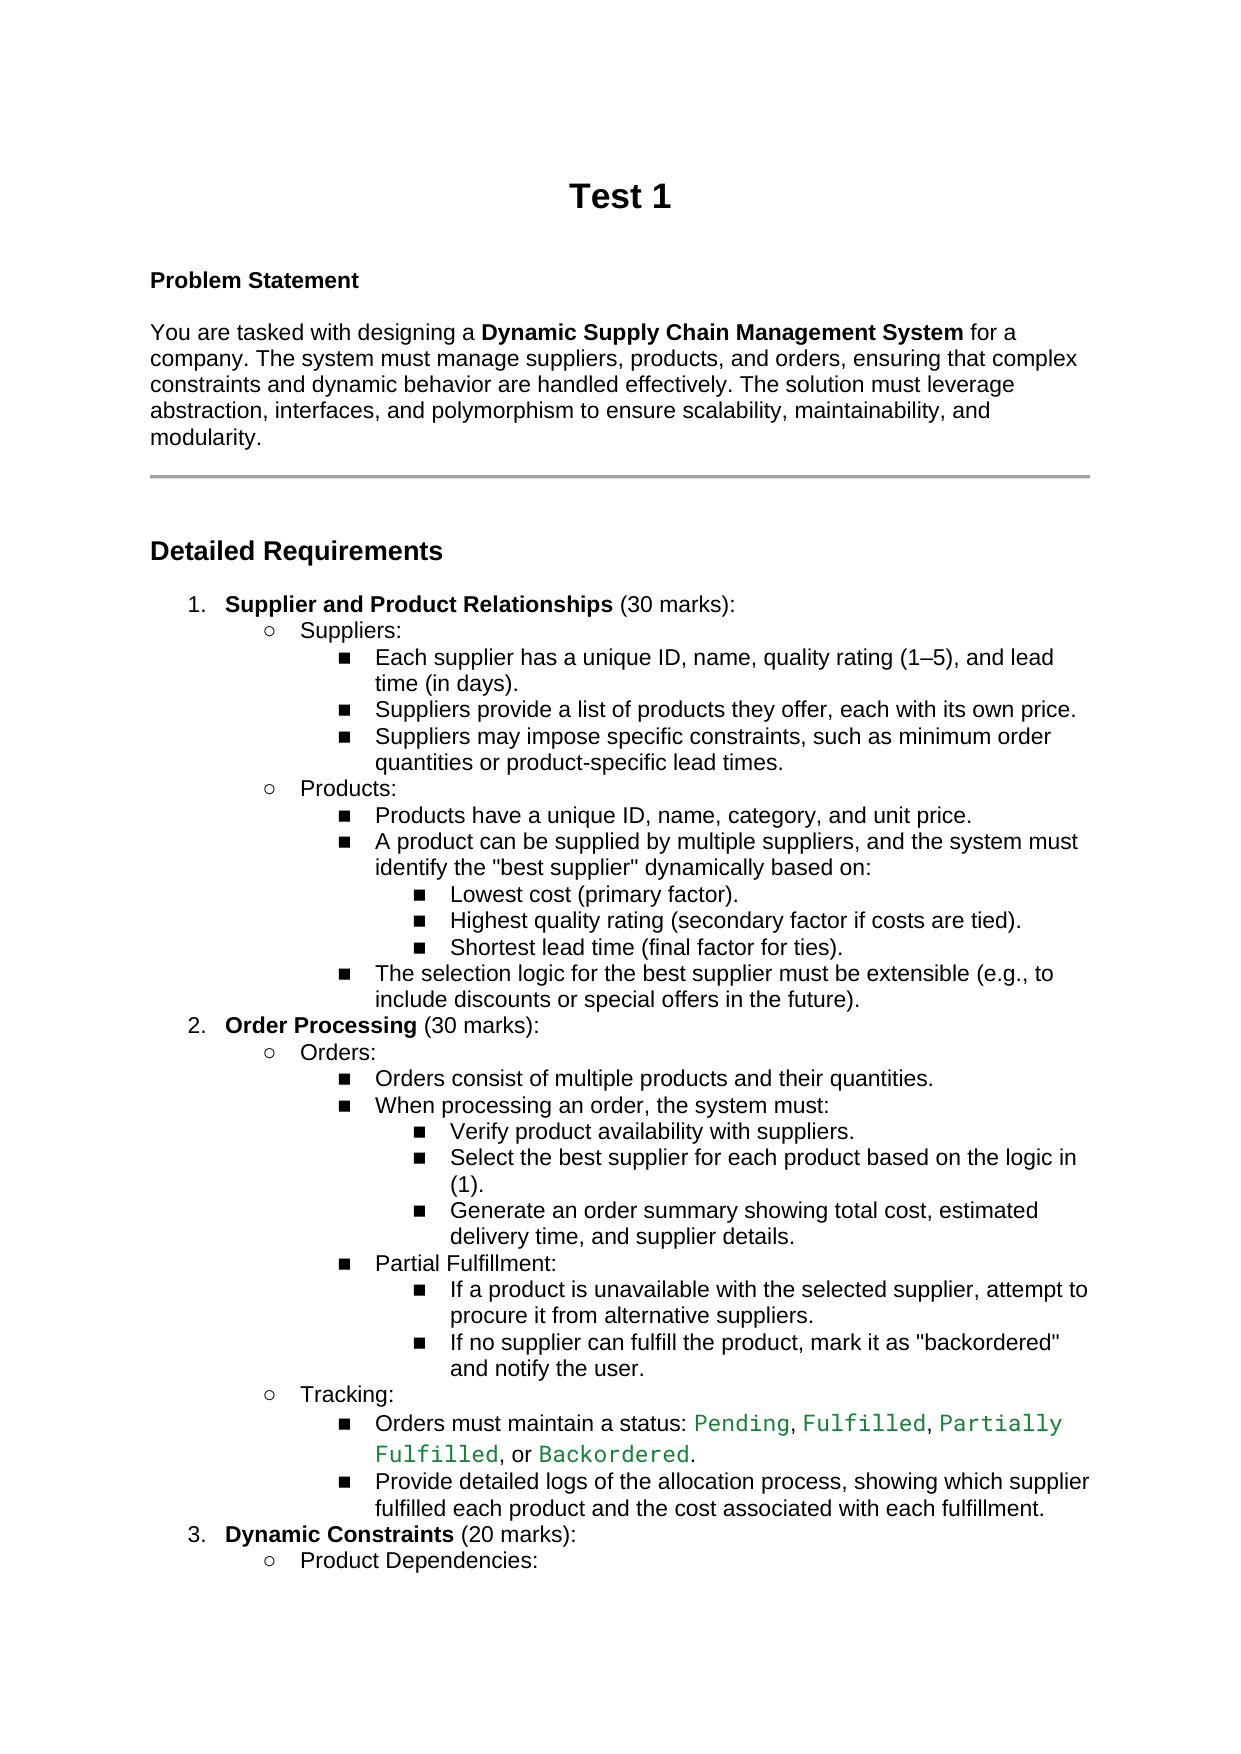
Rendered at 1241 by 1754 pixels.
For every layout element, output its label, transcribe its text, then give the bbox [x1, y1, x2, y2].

list Generate an order summary showing total cost, estimated delivery time, and supplier details. [412, 1197, 1090, 1250]
list A product can be supplied by multiple suppliers, and the system must identify the "best supplier" dynamically based on: [337, 828, 1090, 881]
text You are tasked with designing a Dynamic Supply Chain Management System for a company. The system must manage suppliers, products, and orders, ensuring that complex constraints and dynamic behavior are handled effectively. The solution must leverage abstraction, interfaces, and polymorphism to ensure scalability, maintainability, and modularity. [150, 318, 1090, 450]
list Order Processing (30 marks): [187, 1012, 1090, 1039]
list Products: [262, 775, 1090, 802]
list When processing an order, the system must: [337, 1092, 1090, 1118]
subtitle Detailed Requirements [150, 534, 1090, 566]
list Products have a unique ID, name, category, and unit price. [337, 802, 1090, 828]
subtitle Problem Statement [150, 241, 1090, 293]
list Tracking: [262, 1381, 1090, 1408]
subtitle Test 1 [150, 175, 1090, 216]
list Orders: [262, 1039, 1090, 1065]
list Highest quality rating (secondary factor if costs are tied). [412, 907, 1090, 933]
list If a product is unavailable with the selected supplier, attempt to procure it from alternative suppliers. [412, 1276, 1090, 1329]
list Select the best supplier for each product based on the logic in (1). [412, 1144, 1090, 1197]
list Verify product availability with suppliers. [412, 1118, 1090, 1144]
list The selection logic for the best supplier must be extensible (e.g., to include discounts or special offers in the future). [337, 960, 1090, 1012]
list Product Dependencies: [262, 1547, 1090, 1574]
list Suppliers: [262, 617, 1090, 643]
list If no supplier can fulfill the product, mark it as "backordered" and notify the user. [412, 1329, 1090, 1381]
list Supplier and Product Relationships (30 marks): [187, 591, 1090, 617]
list Dynamic Constraints (20 marks): [187, 1521, 1090, 1547]
list Provide detailed logs of the allocation process, showing which supplier fulfilled each product and the cost associated with each fulfillment. [337, 1468, 1090, 1521]
list Suppliers may impose specific constraints, such as minimum order quantities or product-specific lead times. [337, 723, 1090, 775]
list Shortest lead time (final factor for ties). [412, 933, 1090, 960]
list Suppliers provide a list of products they offer, each with its own price. [337, 696, 1090, 723]
list Partial Fulfillment: [337, 1250, 1090, 1276]
list Orders must maintain a status: Pending, Fulfilled, Partially Fulfilled, or Backordered. [337, 1408, 1090, 1468]
list Orders consist of multiple products and their quantities. [337, 1065, 1090, 1092]
list Each supplier has a unique ID, name, quality rating (1–5), and lead time (in days). [337, 643, 1090, 696]
list Lowest cost (primary factor). [412, 881, 1090, 907]
